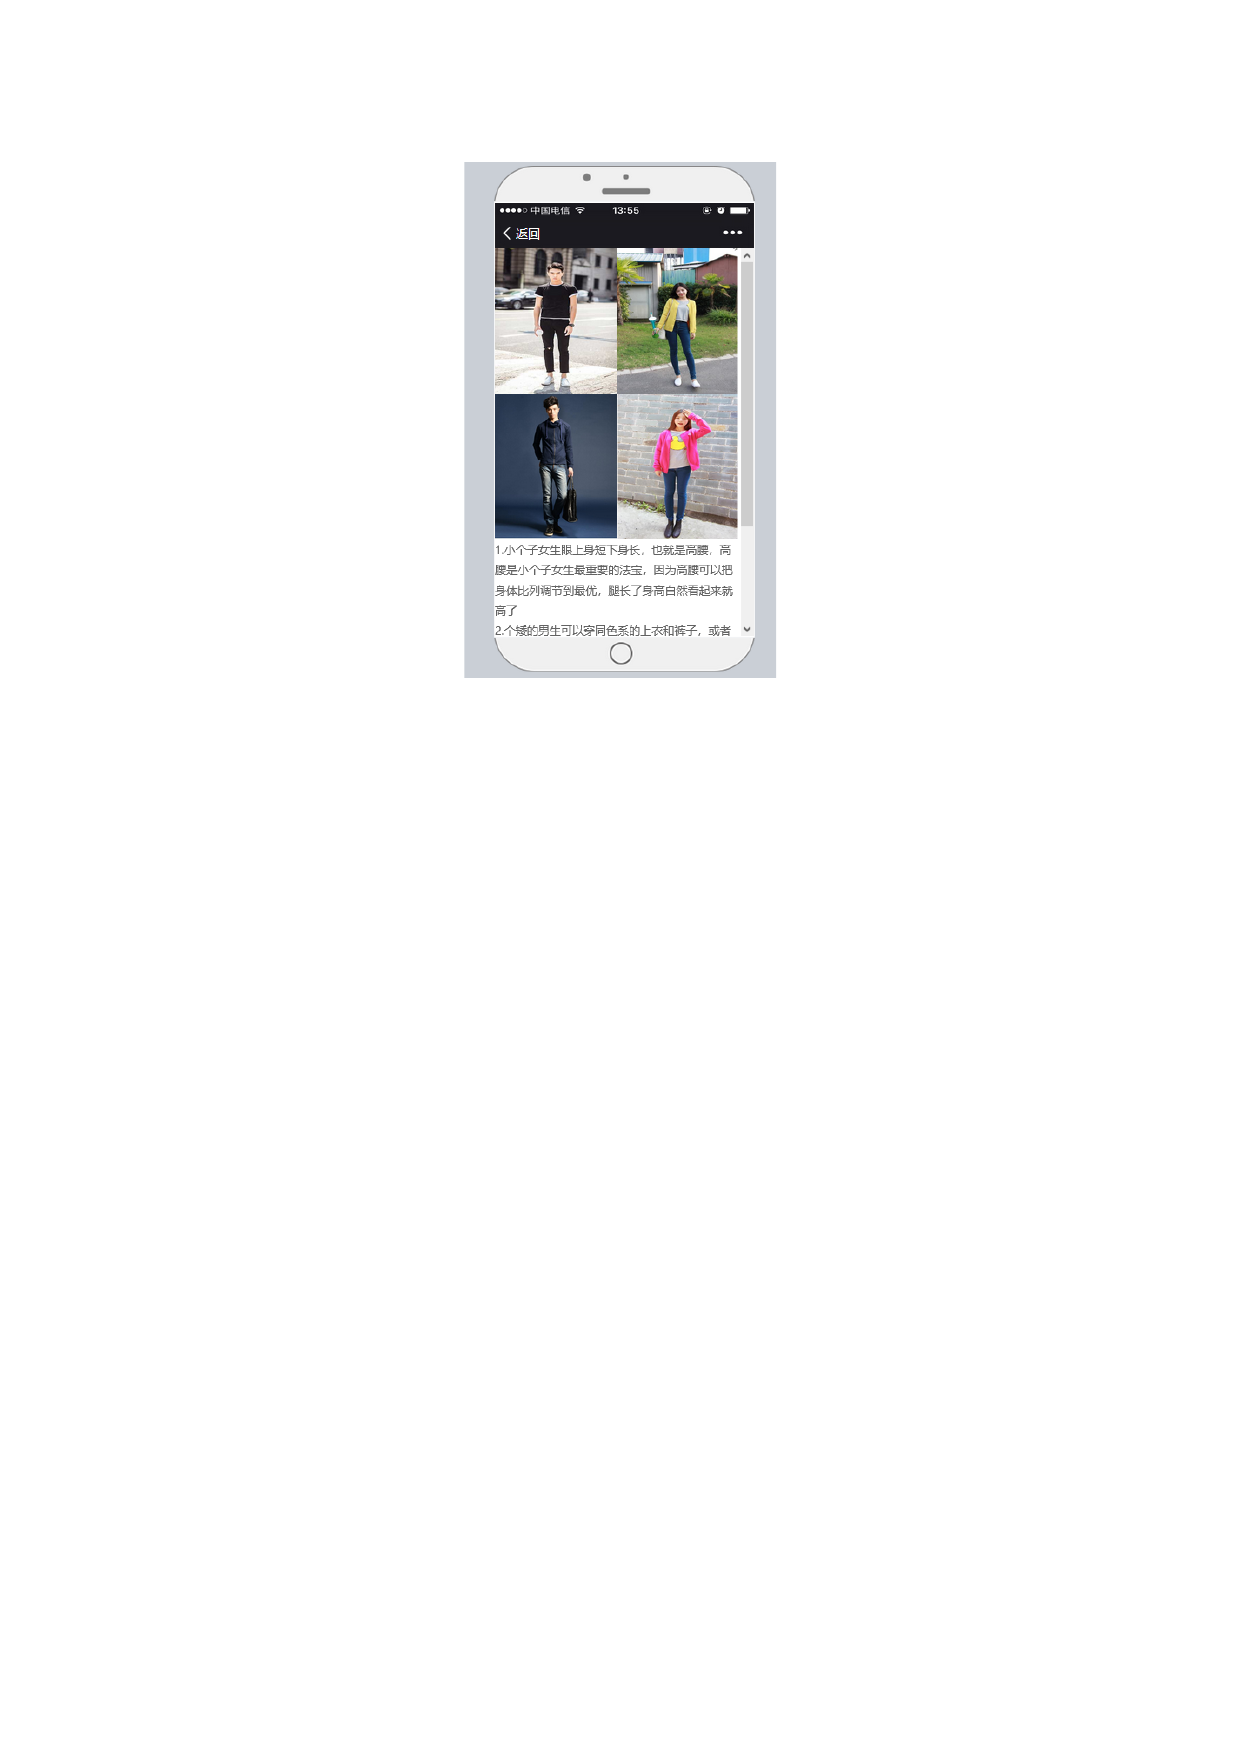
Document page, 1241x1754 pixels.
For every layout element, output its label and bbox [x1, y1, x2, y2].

picture [464, 162, 777, 678]
